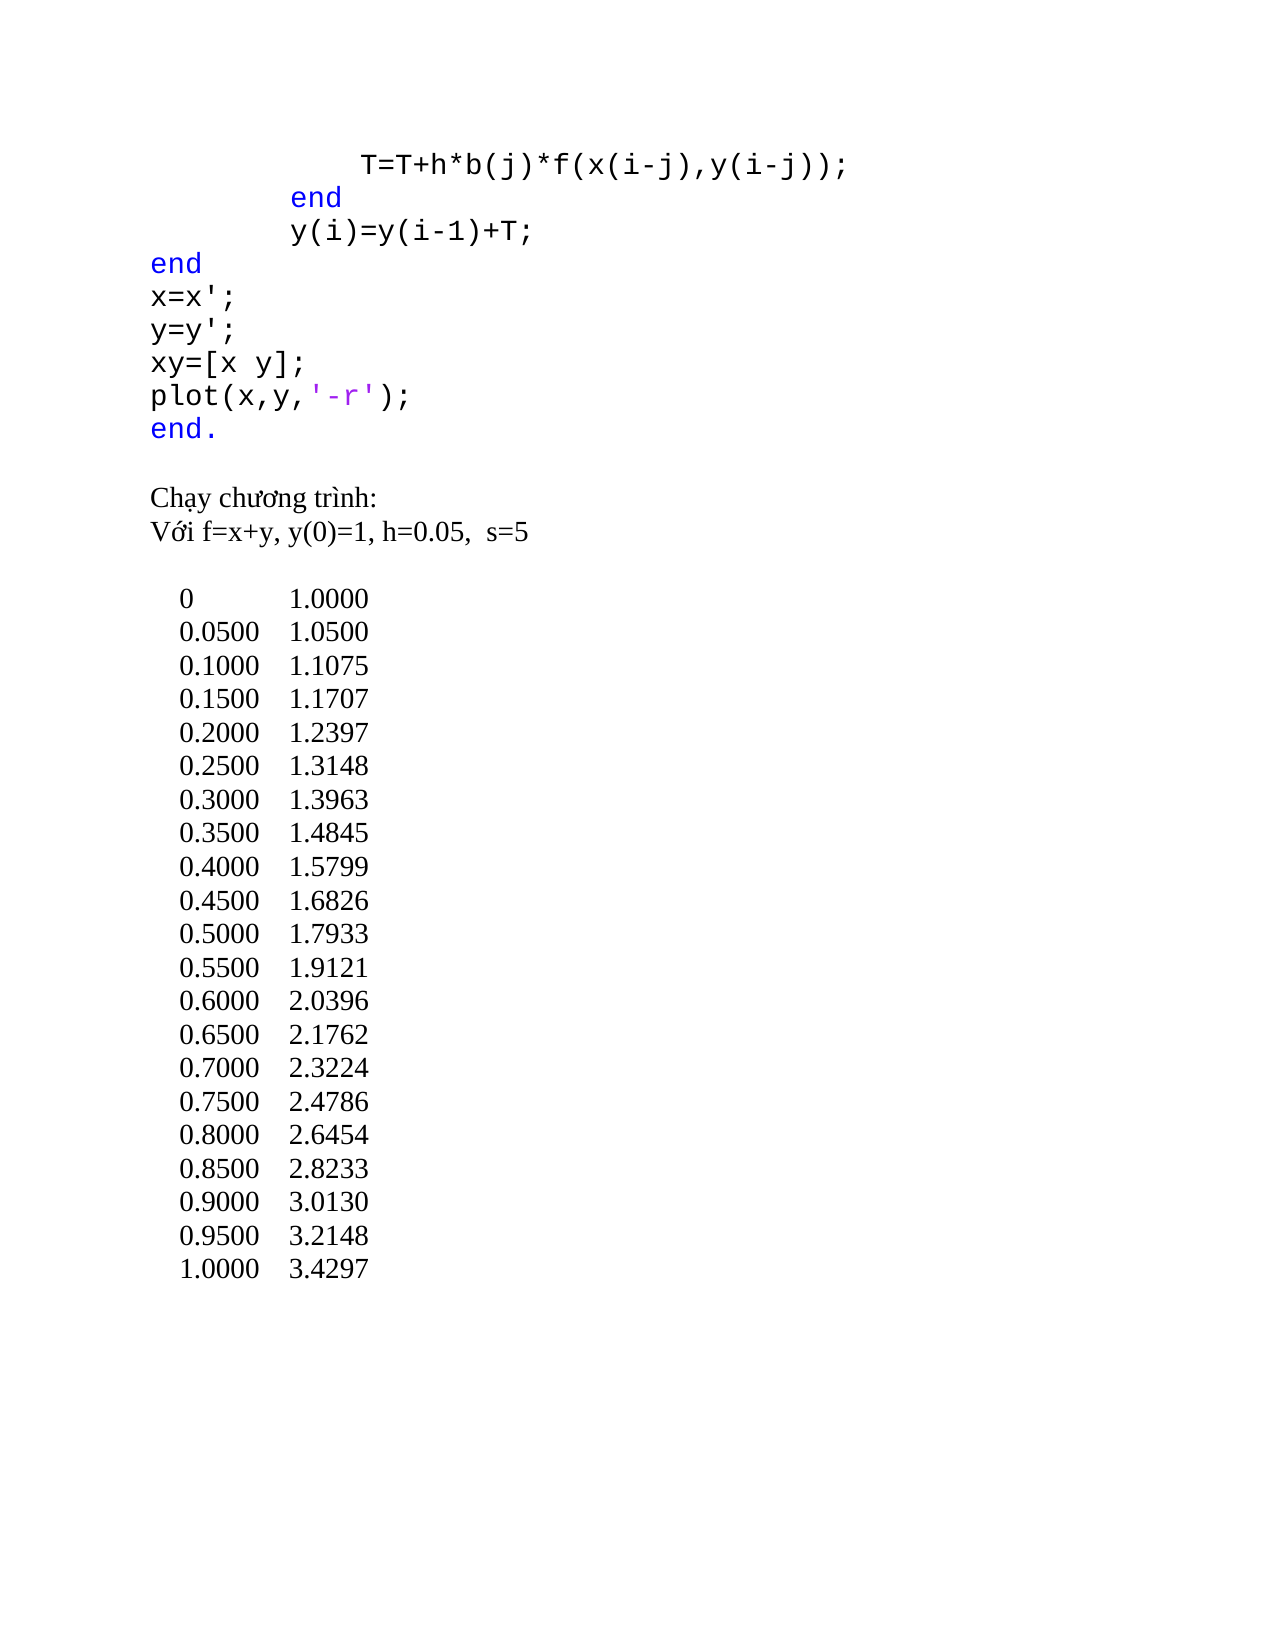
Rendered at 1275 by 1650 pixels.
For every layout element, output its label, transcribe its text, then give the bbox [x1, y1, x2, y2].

text 0.7000 2.3224 [150, 1050, 1125, 1084]
text 0.7500 2.4786 [150, 1084, 1125, 1117]
text Với f=x+y, y(0)=1, h=0.05, s=5 [150, 514, 1125, 547]
text 0.3000 1.3963 [150, 782, 1125, 816]
text 0.2500 1.3148 [150, 748, 1125, 782]
text 0.1500 1.1707 [150, 681, 1125, 715]
text Chạy chương trình: [150, 480, 1125, 514]
text 0.8500 2.8233 [150, 1151, 1125, 1184]
text end. [150, 414, 1125, 447]
text 0.5000 1.7933 [150, 916, 1125, 950]
text y(i)=y(i-1)+T; [150, 216, 1125, 249]
text plot(x,y,'-r'); [150, 381, 1125, 414]
text 0.6500 2.1762 [150, 1017, 1125, 1050]
text 0.8000 2.6454 [150, 1117, 1125, 1151]
text x=x'; [150, 282, 1125, 315]
text 0.0500 1.0500 [150, 614, 1125, 648]
text 0 1.0000 [150, 581, 1125, 614]
text 0.9500 3.2148 [150, 1218, 1125, 1252]
text end [150, 183, 1125, 216]
text 1.0000 3.4297 [150, 1252, 1125, 1285]
text y=y'; [150, 315, 1125, 348]
text end [150, 249, 1125, 282]
text 0.2000 1.2397 [150, 715, 1125, 748]
text 0.9000 3.0130 [150, 1184, 1125, 1218]
text 0.6000 2.0396 [150, 983, 1125, 1017]
text 0.5500 1.9121 [150, 950, 1125, 983]
text 0.4500 1.6826 [150, 883, 1125, 916]
text T=T+h*b(j)*f(x(i-j),y(i-j)); [150, 150, 1125, 183]
text 0.4000 1.5799 [150, 849, 1125, 883]
text xy=[x y]; [150, 348, 1125, 381]
text 0.1000 1.1075 [150, 648, 1125, 681]
text 0.3500 1.4845 [150, 816, 1125, 849]
